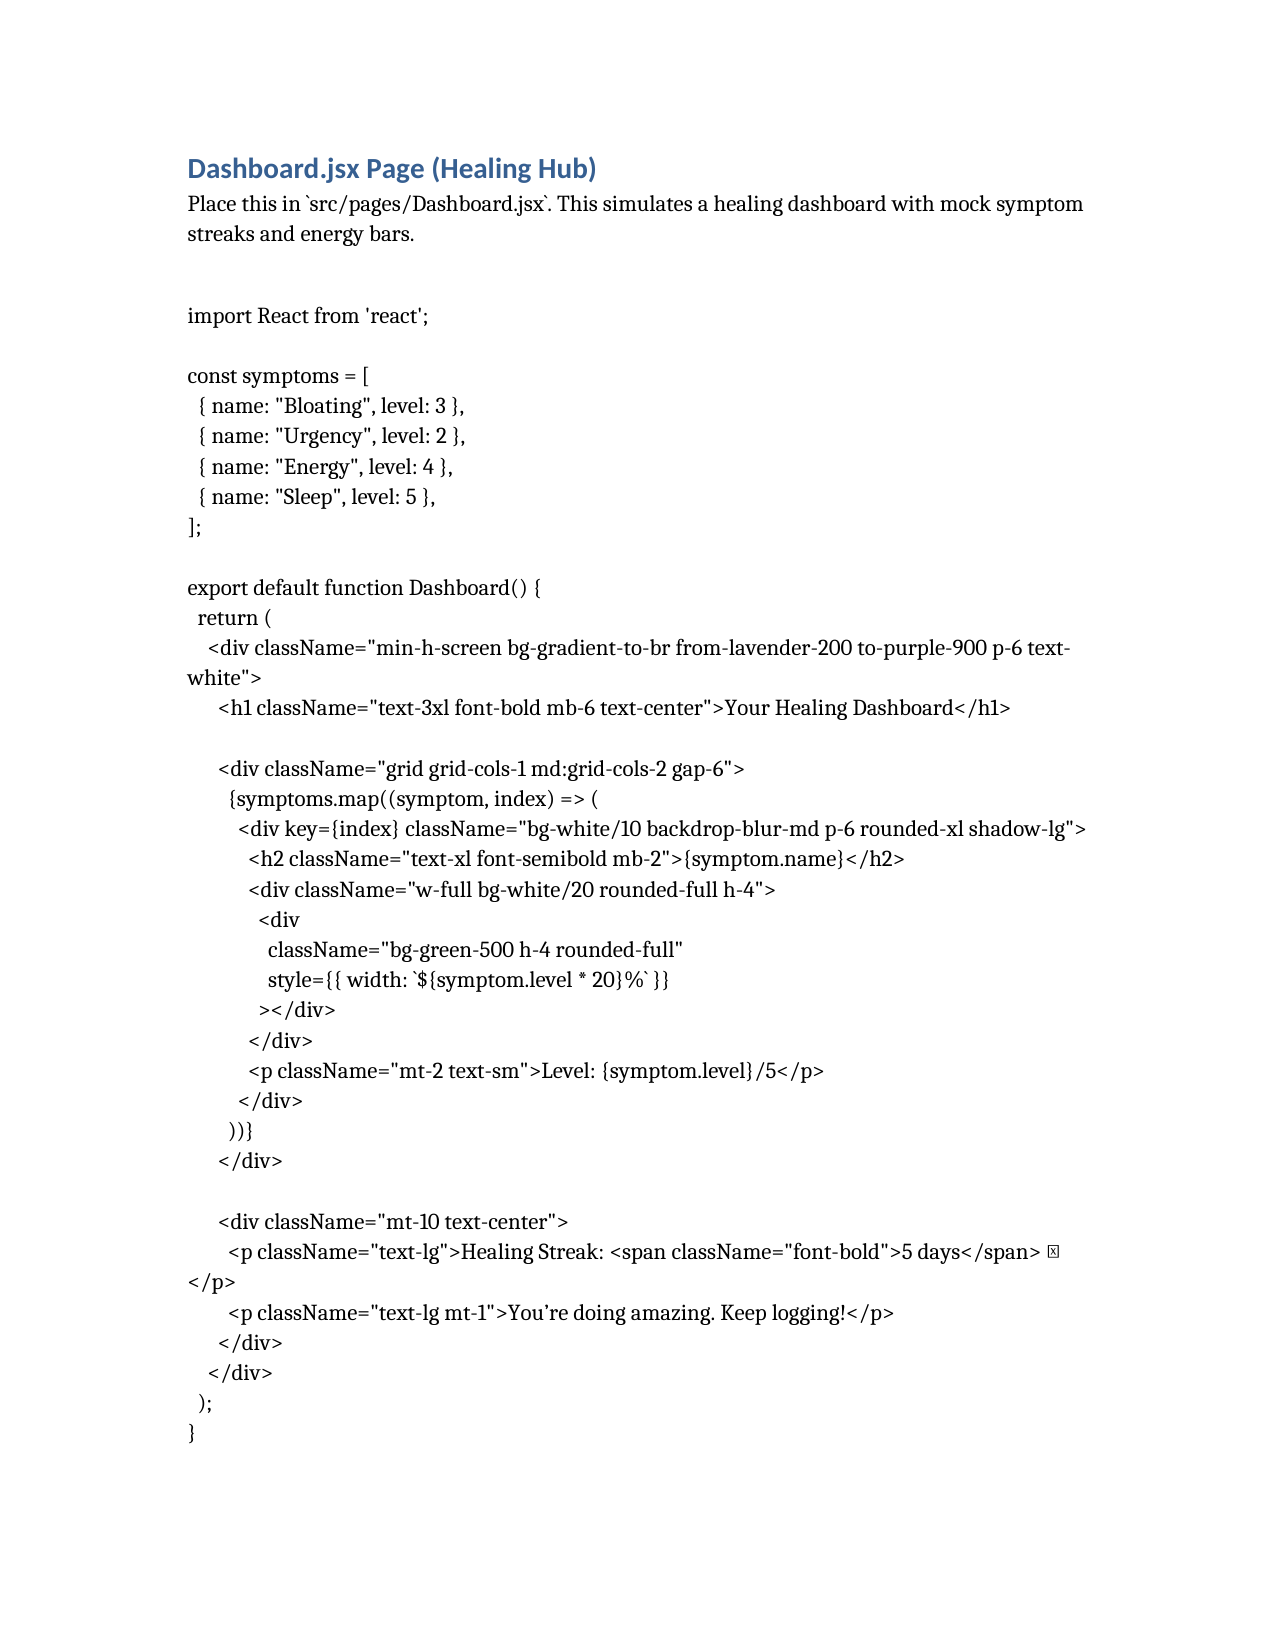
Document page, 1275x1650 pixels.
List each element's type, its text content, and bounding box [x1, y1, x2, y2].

subtitle Dashboard.jsx Page (Healing Hub) [187, 150, 1087, 186]
text import React from 'react'; const symptoms = [ { name: "Bloating", level: 3 }, { name: "Urgency", level: 2 }, { name: "Energy", level: 4 }, { name: "Sleep", level: 5 }, ]; export default function Dashboard() { return ( <div className="min-h-screen bg-gradient-to-br from-lavender-200 to-purple-900 p-6 text-white"> <h1 className="text-3xl font-bold mb-6 text-center">Your Healing Dashboard</h1> <div className="grid grid-cols-1 md:grid-cols-2 gap-6"> {symptoms.map((symptom, index) => ( <div key={index} className="bg-white/10 backdrop-blur-md p-6 rounded-xl shadow-lg"> <h2 className="text-xl font-semibold mb-2">{symptom.name}</h2> <div className="w-full bg-white/20 rounded-full h-4"> <div className="bg-green-500 h-4 rounded-full" style={{ width: `${symptom.level * 20}%` }} ></div> </div> <p className="mt-2 text-sm">Level: {symptom.level}/5</p> </div> ))} </div> <div className="mt-10 text-center"> <p className="text-lg">Healing Streak: <span className="font-bold">5 days</span> 🌿</p> <p className="text-lg mt-1">You’re doing amazing. Keep logging!</p> </div> </div> ); } [187, 272, 1087, 1477]
text Place this in `src/pages/Dashboard.jsx`. This simulates a healing dashboard with mock symptom streaks and energy bars. [187, 191, 1087, 247]
